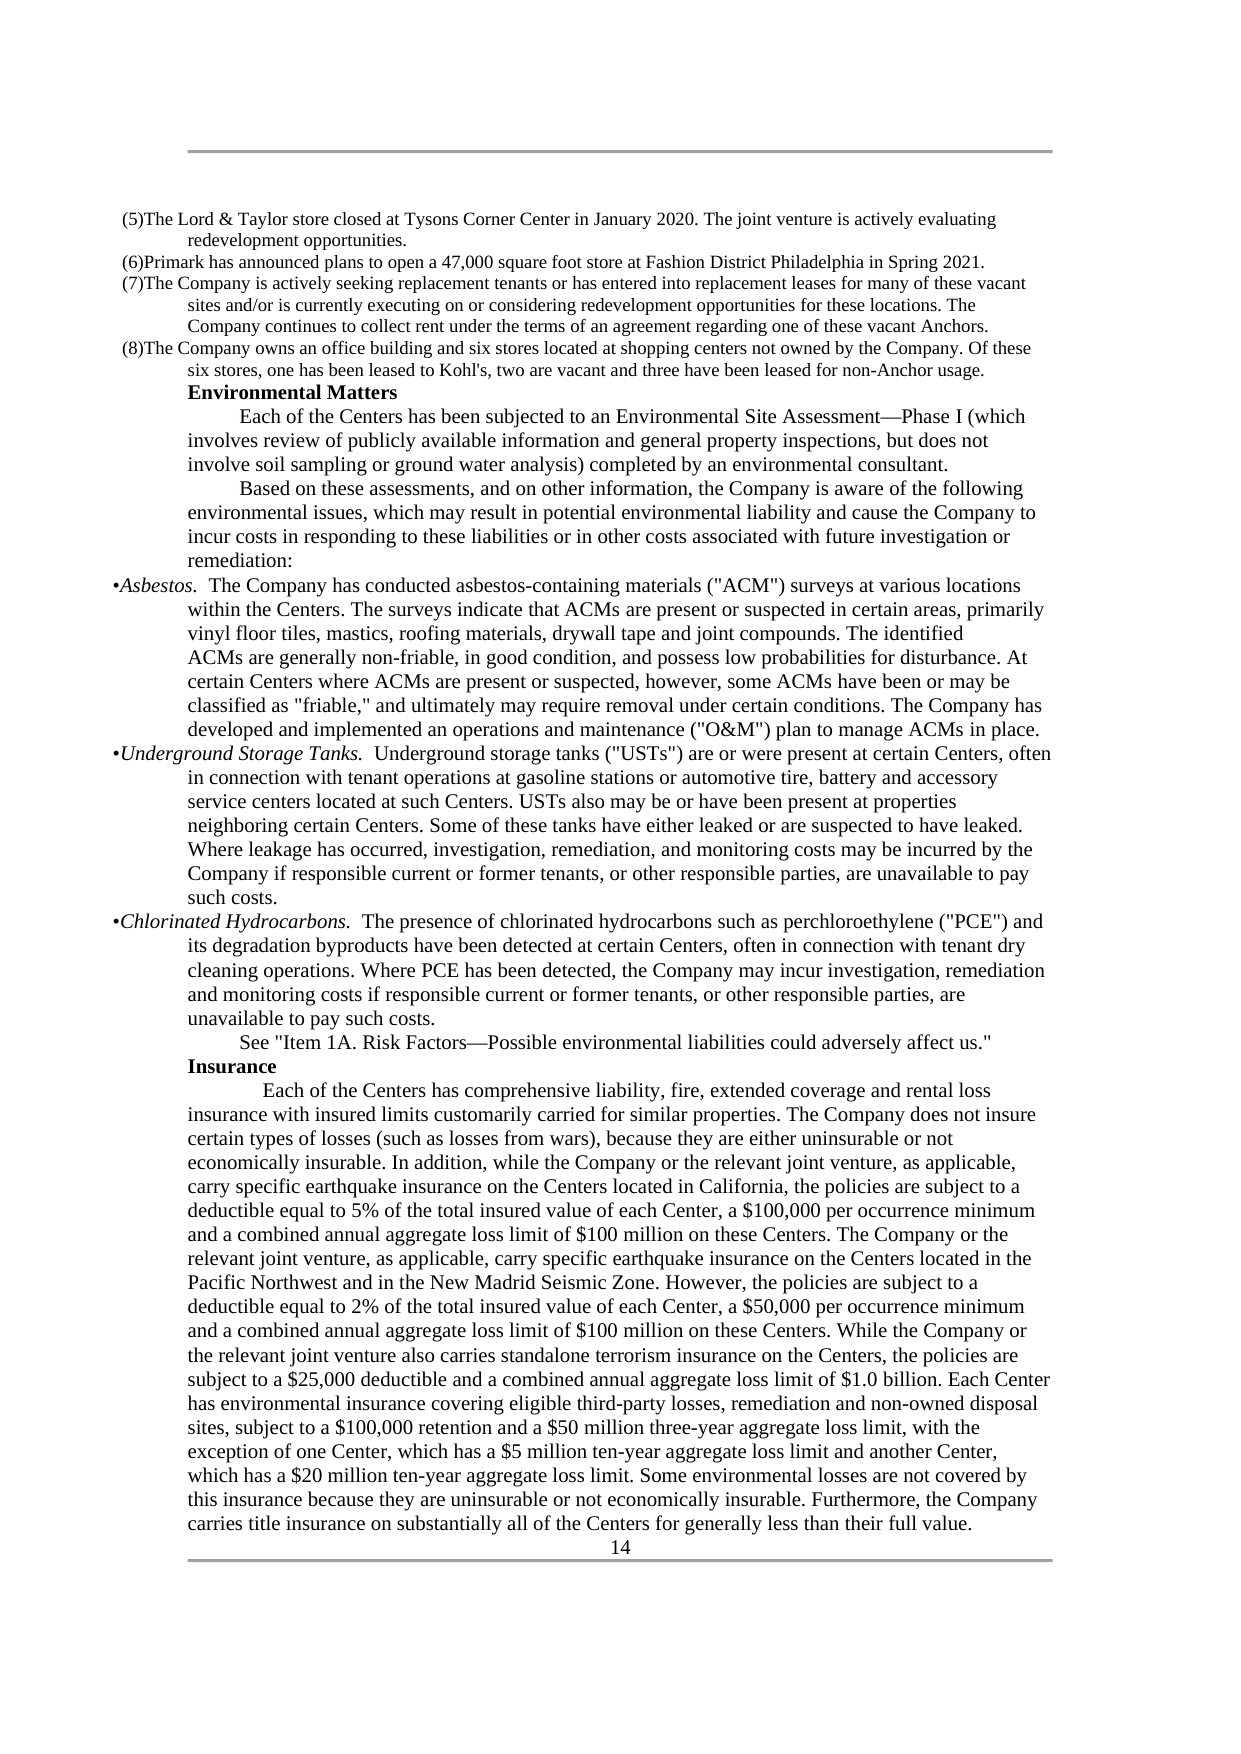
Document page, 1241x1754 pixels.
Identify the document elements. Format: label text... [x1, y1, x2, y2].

text Environmental Matters [187, 380, 1053, 404]
text 14 [187, 1535, 1053, 1559]
text (5)The Lord & Taylor store closed at Tysons Corner Center in January 2020. The joint venture is actively evaluating redevelopment opportunities. [122, 207, 1053, 251]
text Based on these assessments, and on other information, the Company is aware of the following environmental issues, which may result in potential environmental liability and cause the Company to incur costs in responding to these liabilities or in other costs associated with future investigation or remediation: [187, 476, 1053, 572]
text •Underground Storage Tanks. Underground storage tanks ("USTs") are or were present at certain Centers, often in connection with tenant operations at gasoline stations or automotive tire, battery and accessory service centers located at such Centers. USTs also may be or have been present at properties neighboring certain Centers. Some of these tanks have either leaked or are suspected to have leaked. Where leakage has occurred, investigation, remediation, and monitoring costs may be incurred by the Company if responsible current or former tenants, or other responsible parties, are unavailable to pay such costs. [112, 741, 1053, 909]
text Insurance [187, 1054, 1053, 1078]
text (8)The Company owns an office building and six stores located at shopping centers not owned by the Company. Of these six stores, one has been leased to Kohl's, two are vacant and three have been leased for non-Anchor usage. [122, 337, 1053, 380]
text (6)Primark has announced plans to open a 47,000 square foot store at Fashion District Philadelphia in Spring 2021. [122, 251, 1053, 272]
text •Chlorinated Hydrocarbons. The presence of chlorinated hydrocarbons such as perchloroethylene ("PCE") and its degradation byproducts have been detected at certain Centers, often in connection with tenant dry cleaning operations. Where PCE has been detected, the Company may incur investigation, remediation and monitoring costs if responsible current or former tenants, or other responsible parties, are unavailable to pay such costs. [112, 909, 1053, 1030]
text See "Item 1A. Risk Factors—Possible environmental liabilities could adversely affect us." [187, 1030, 1053, 1054]
text (7)The Company is actively seeking replacement tenants or has entered into replacement leases for many of these vacant sites and/or is currently executing on or considering redevelopment opportunities for these locations. The Company continues to collect rent under the terms of an agreement regarding one of these vacant Anchors. [122, 272, 1053, 337]
text •Asbestos. The Company has conducted asbestos-containing materials ("ACM") surveys at various locations within the Centers. The surveys indicate that ACMs are present or suspected in certain areas, primarily vinyl floor tiles, mastics, roofing materials, drywall tape and joint compounds. The identified ACMs are generally non-friable, in good condition, and possess low probabilities for disturbance. At certain Centers where ACMs are present or suspected, however, some ACMs have been or may be classified as "friable," and ultimately may require removal under certain conditions. The Company has developed and implemented an operations and maintenance ("O&M") plan to manage ACMs in place. [112, 572, 1053, 741]
text Each of the Centers has comprehensive liability, fire, extended coverage and rental loss insurance with insured limits customarily carried for similar properties. The Company does not insure certain types of losses (such as losses from wars), because they are either uninsurable or not economically insurable. In addition, while the Company or the relevant joint venture, as applicable, carry specific earthquake insurance on the Centers located in California, the policies are subject to a deductible equal to 5% of the total insured value of each Center, a $100,000 per occurrence minimum and a combined annual aggregate loss limit of $100 million on these Centers. The Company or the relevant joint venture, as applicable, carry specific earthquake insurance on the Centers located in the Pacific Northwest and in the New Madrid Seismic Zone. However, the policies are subject to a deductible equal to 2% of the total insured value of each Center, a $50,000 per occurrence minimum and a combined annual aggregate loss limit of $100 million on these Centers. While the Company or the relevant joint venture also carries standalone terrorism insurance on the Centers, the policies are subject to a $25,000 deductible and a combined annual aggregate loss limit of $1.0 billion. Each Center has environmental insurance covering eligible third-party losses, remediation and non-owned disposal sites, subject to a $100,000 retention and a $50 million three-year aggregate loss limit, with the exception of one Center, which has a $5 million ten-year aggregate loss limit and another Center, which has a $20 million ten-year aggregate loss limit. Some environmental losses are not covered by this insurance because they are uninsurable or not economically insurable. Furthermore, the Company carries title insurance on substantially all of the Centers for generally less than their full value. [187, 1078, 1053, 1535]
text Each of the Centers has been subjected to an Environmental Site Assessment—Phase I (which involves review of publicly available information and general property inspections, but does not involve soil sampling or ground water analysis) completed by an environmental consultant. [187, 404, 1053, 476]
